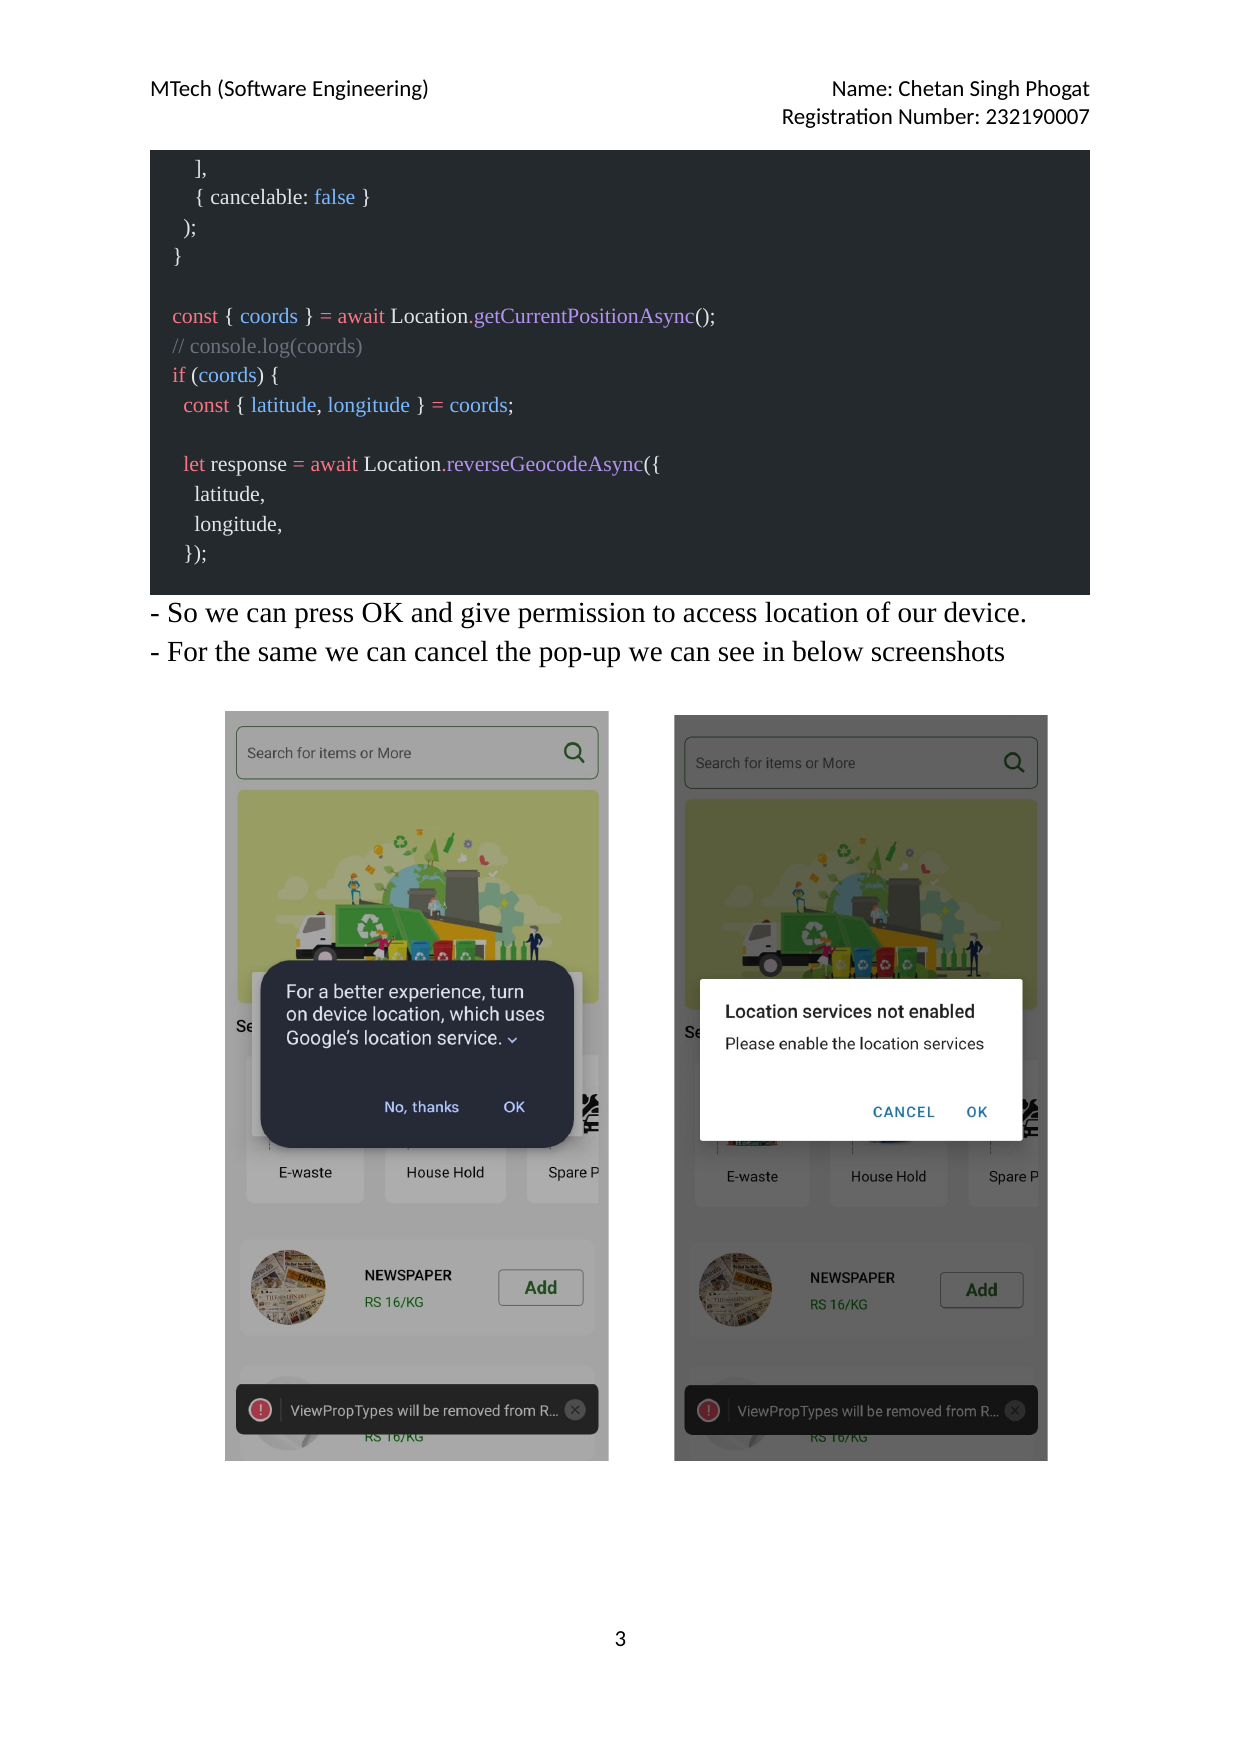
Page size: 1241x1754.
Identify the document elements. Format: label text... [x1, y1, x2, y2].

text - So we can press OK and give permission to access location of our device. [150, 595, 1090, 629]
text ], [150, 150, 1090, 180]
text // console.log(coords) [150, 328, 1090, 358]
text - For the same we can cancel the pop-up we can see in below screenshots [150, 634, 1090, 667]
text } [150, 239, 1090, 269]
text longitude, [150, 506, 1090, 536]
text const { coords } = await Location.getCurrentPositionAsync(); [150, 298, 1090, 328]
text const { latitude, longitude } = coords; [150, 387, 1090, 417]
text { cancelable: false } [150, 180, 1090, 209]
text }); [150, 536, 1090, 566]
text if (coords) { [150, 358, 1090, 387]
text let response = await Location.reverseGeocodeAsync({ [150, 447, 1090, 477]
picture [674, 715, 1048, 1461]
picture [225, 711, 609, 1461]
text latitude, [150, 477, 1090, 506]
text ); [150, 209, 1090, 239]
